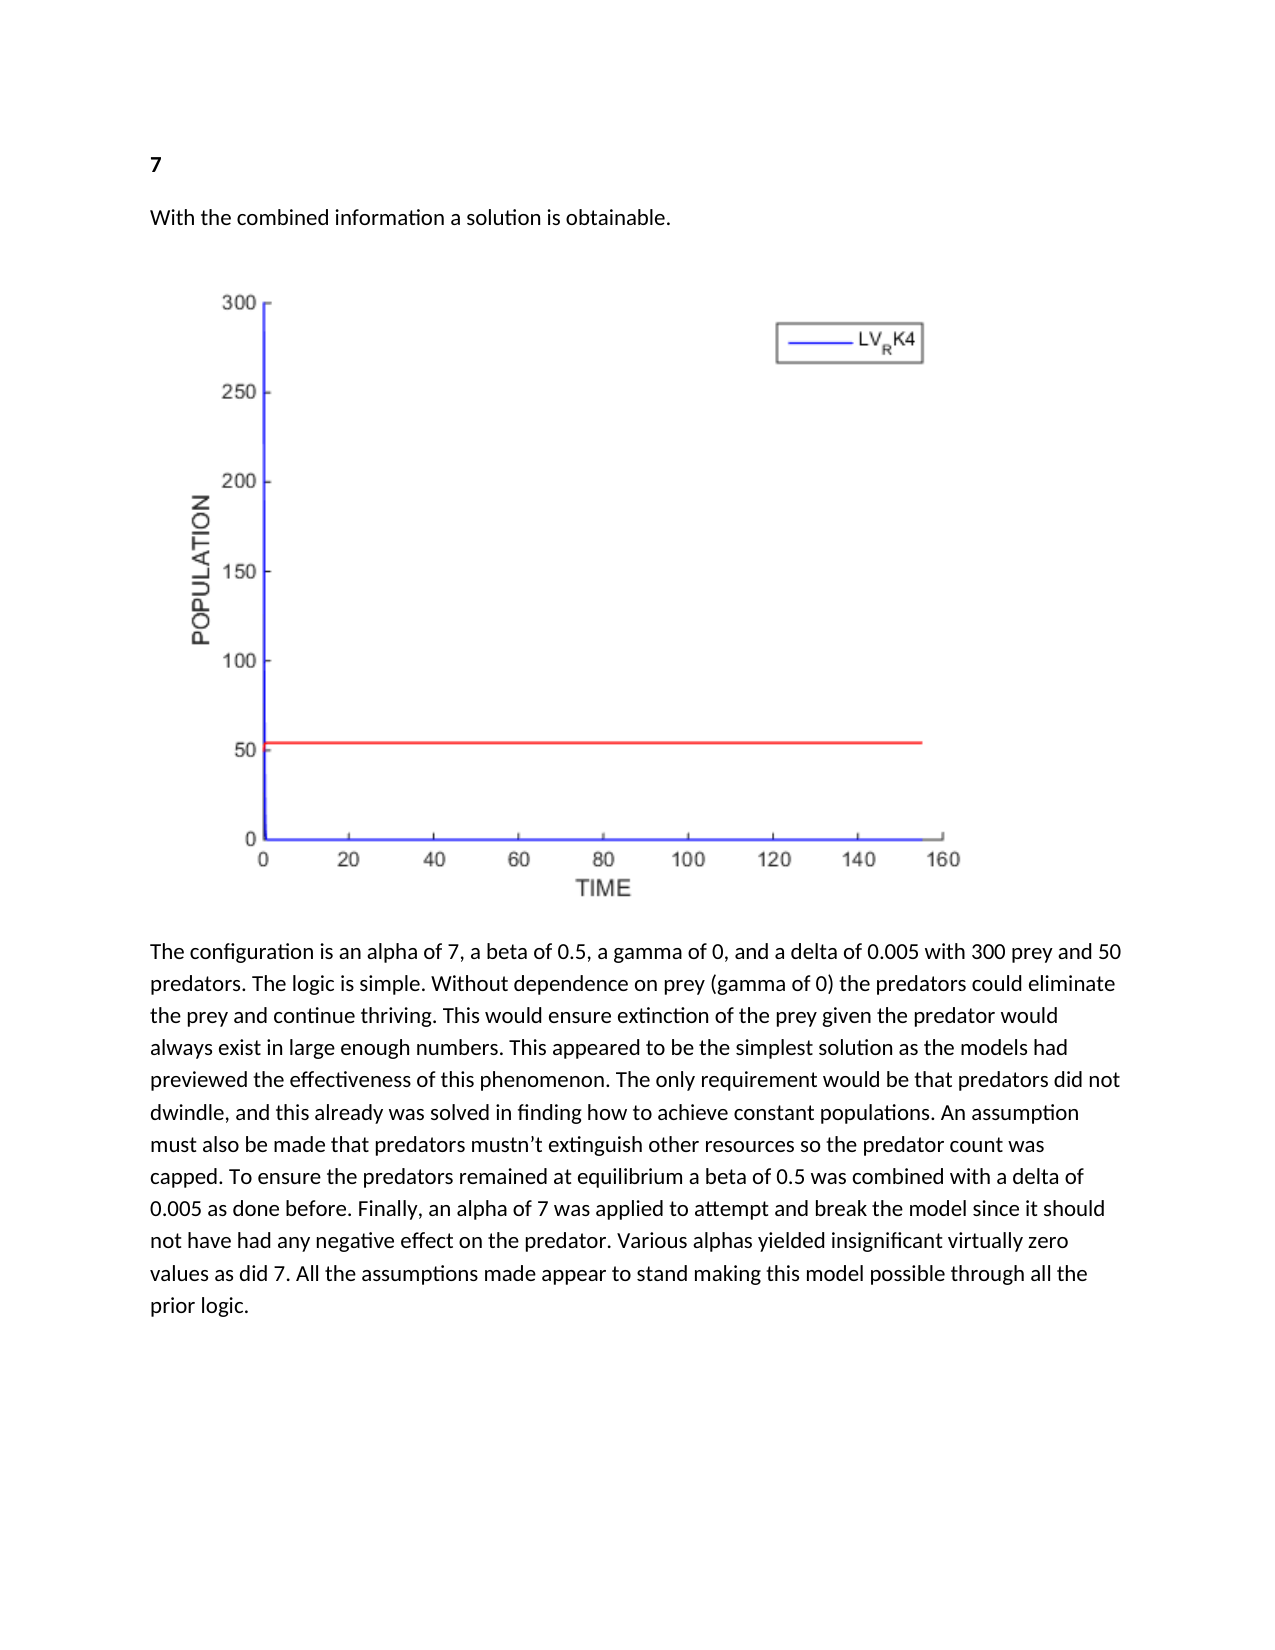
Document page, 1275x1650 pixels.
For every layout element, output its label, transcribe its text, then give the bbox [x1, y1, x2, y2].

text 7 [150, 150, 1125, 178]
picture [150, 256, 1026, 912]
text With the combined information a solution is obtainable. [150, 203, 1125, 231]
text The configuration is an alpha of 7, a beta of 0.5, a gamma of 0, and a delta of 0.005 with 300 prey and 50 predators. The logic is simple. Without dependence on prey (gamma of 0) the predators could eliminate the prey and continue thriving. This would ensure extinction of the prey given the predator would always exist in large enough numbers. This appeared to be the simplest solution as the models had previewed the effectiveness of this phenomenon. The only requirement would be that predators did not dwindle, and this already was solved in finding how to achieve constant populations. An assumption must also be made that predators mustn’t extinguish other resources so the predator count was capped. To ensure the predators remained at equilibrium a beta of 0.5 was combined with a delta of 0.005 as done before. Finally, an alpha of 7 was applied to attempt and break the model since it should not have had any negative effect on the predator. Various alphas yielded insignificant virtually zero values as did 7. All the assumptions made appear to stand making this model possible through all the prior logic. [150, 937, 1125, 1319]
